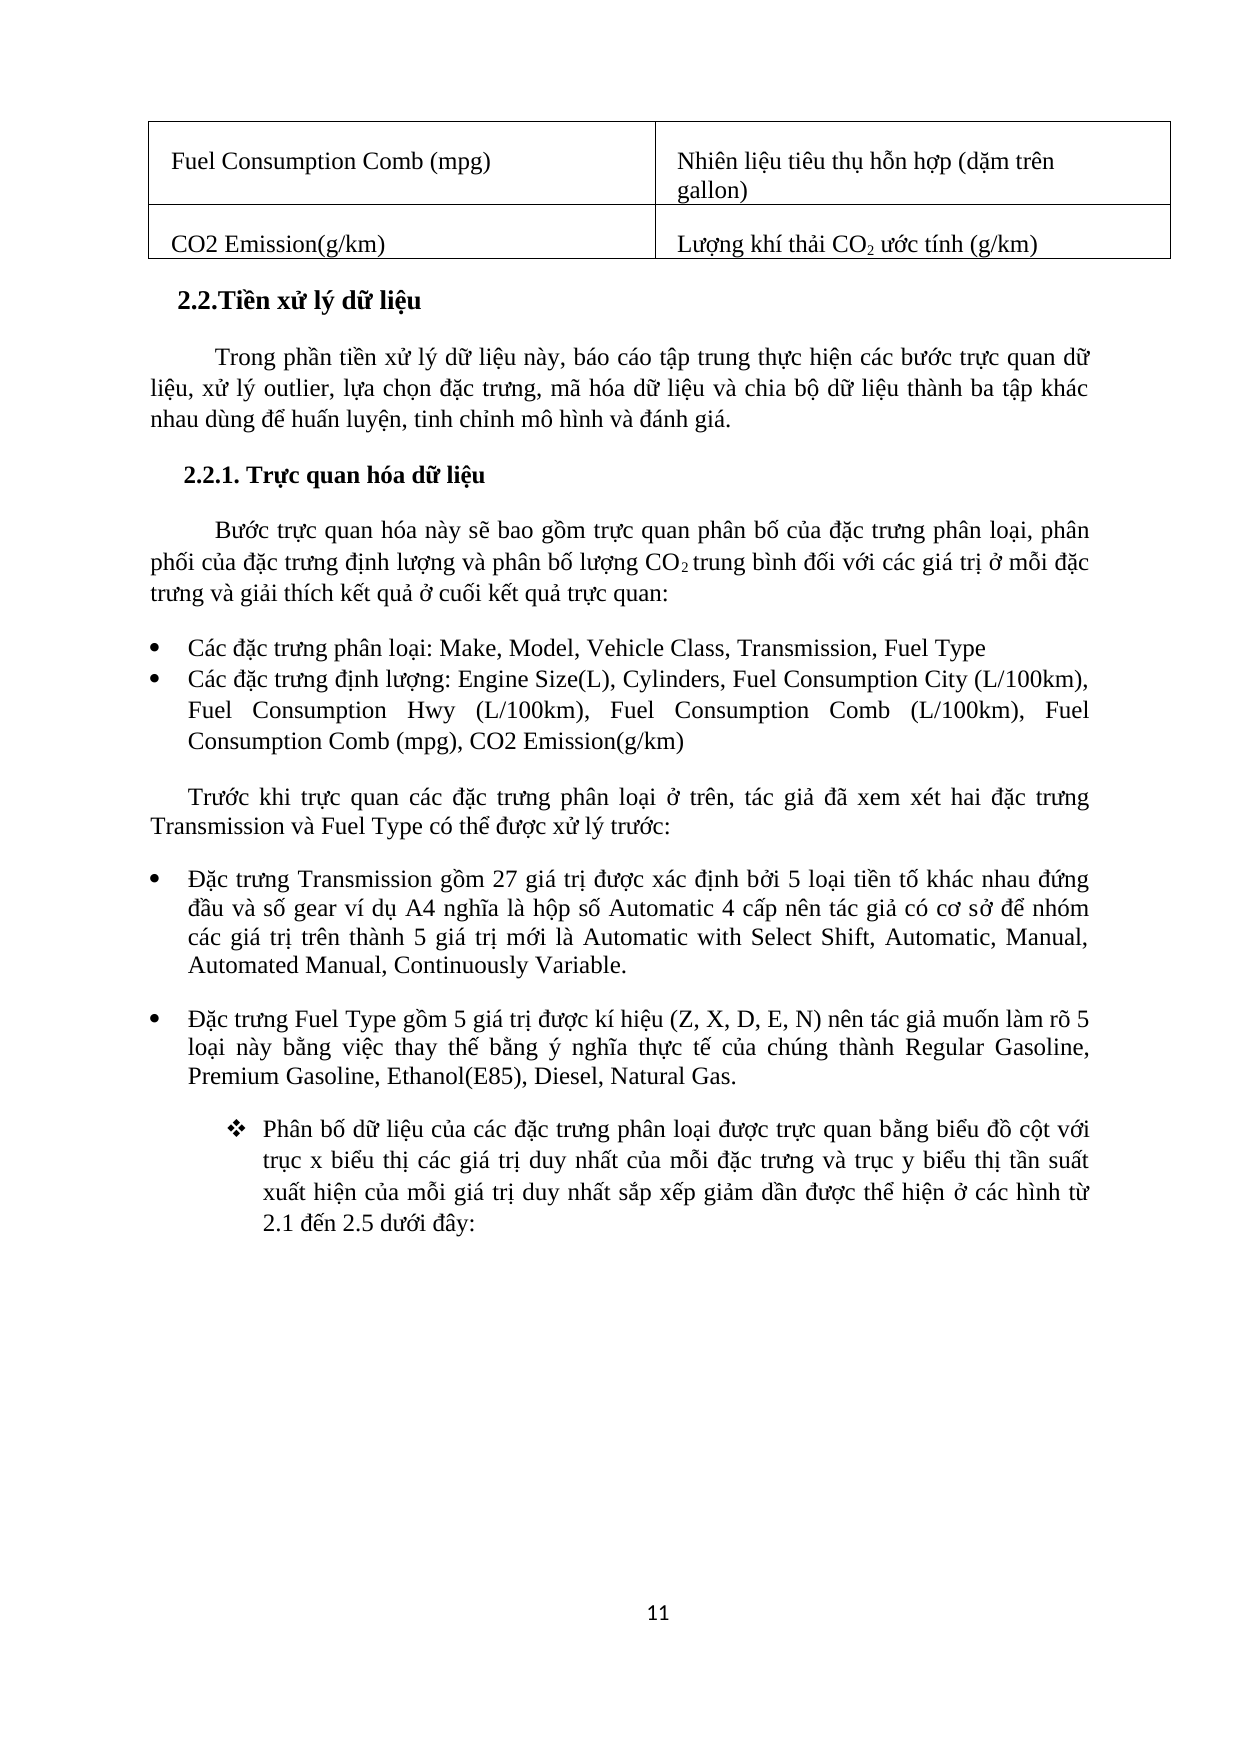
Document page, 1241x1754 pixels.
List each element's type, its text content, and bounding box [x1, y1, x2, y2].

text Trong phần tiền xử lý dữ liệu này, báo cáo tập trung thực hiện các bước trực quan dữ liệu, xử lý outlier, lựa chọn đặc trưng, mã hóa dữ liệu và chia bộ dữ liệu thành ba tập khác nhau dùng để huấn luyện, tinh chỉnh mô hình và đánh giá. [150, 342, 1090, 433]
table_cell Nhiên liệu tiêu thụ hỗn hợp (dặm trên gallon) [656, 122, 1170, 204]
list Đặc trưng Fuel Type gồm 5 giá trị được kí hiệu (Z, X, D, E, N) nên tác giả muốn làm rõ 5 loại này bằng việc thay thế bằng ý nghĩa thực tế của chúng thành Regular Gasoline, Premium Gasoline, Ethanol(E85), Diesel, Natural Gas. [150, 1004, 1090, 1090]
text Trước khi trực quan các đặc trưng phân loại ở trên, tác giả đã xem xét hai đặc trưng Transmission và Fuel Type có thể được xử lý trước: [150, 782, 1090, 839]
list Phân bố dữ liệu của các đặc trưng phân loại được trực quan bằng biểu đồ cột với trục x biểu thị các giá trị duy nhất của mỗi đặc trưng và trục y biểu thị tần suất xuất hiện của mỗi giá trị duy nhất sắp xếp giảm dần được thể hiện ở các hình từ 2.1 đến 2.5 dưới đây: [225, 1114, 1090, 1236]
list Đặc trưng Transmission gồm 27 giá trị được xác định bởi 5 loại tiền tố khác nhau đứng đầu và số gear ví dụ A4 nghĩa là hộp số Automatic 4 cấp nên tác giả có cơ sở để nhóm các giá trị trên thành 5 giá trị mới là Automatic with Select Shift, Automatic, Manual, Automated Manual, Continuously Variable. [150, 864, 1090, 979]
subtitle 2.2.Tiền xử lý dữ liệu [150, 284, 1090, 315]
table_cell CO2 Emission(g/km) [149, 205, 655, 258]
list Các đặc trưng phân loại: Make, Model, Vehicle Class, Transmission, Fuel Type [150, 633, 1090, 662]
table_cell Lượng khí thải CO2 ước tính (g/km) [656, 205, 1170, 258]
subtitle 2.2.1. Trực quan hóa dữ liệu [150, 460, 1090, 489]
list Các đặc trưng định lượng: Engine Size(L), Cylinders, Fuel Consumption City (L/100km), Fuel Consumption Hwy (L/100km), Fuel Consumption Comb (L/100km), Fuel Consumption Comb (mpg), CO2 Emission(g/km) [150, 664, 1090, 755]
text Bước trực quan hóa này sẽ bao gồm trực quan phân bố của đặc trưng phân loại, phân phối của đặc trưng định lượng và phân bố lượng CO2 trung bình đối với các giá trị ở mỗi đặc trưng và giải thích kết quả ở cuối kết quả trực quan: [150, 516, 1090, 606]
table_cell Fuel Consumption Comb (mpg) [149, 122, 655, 204]
